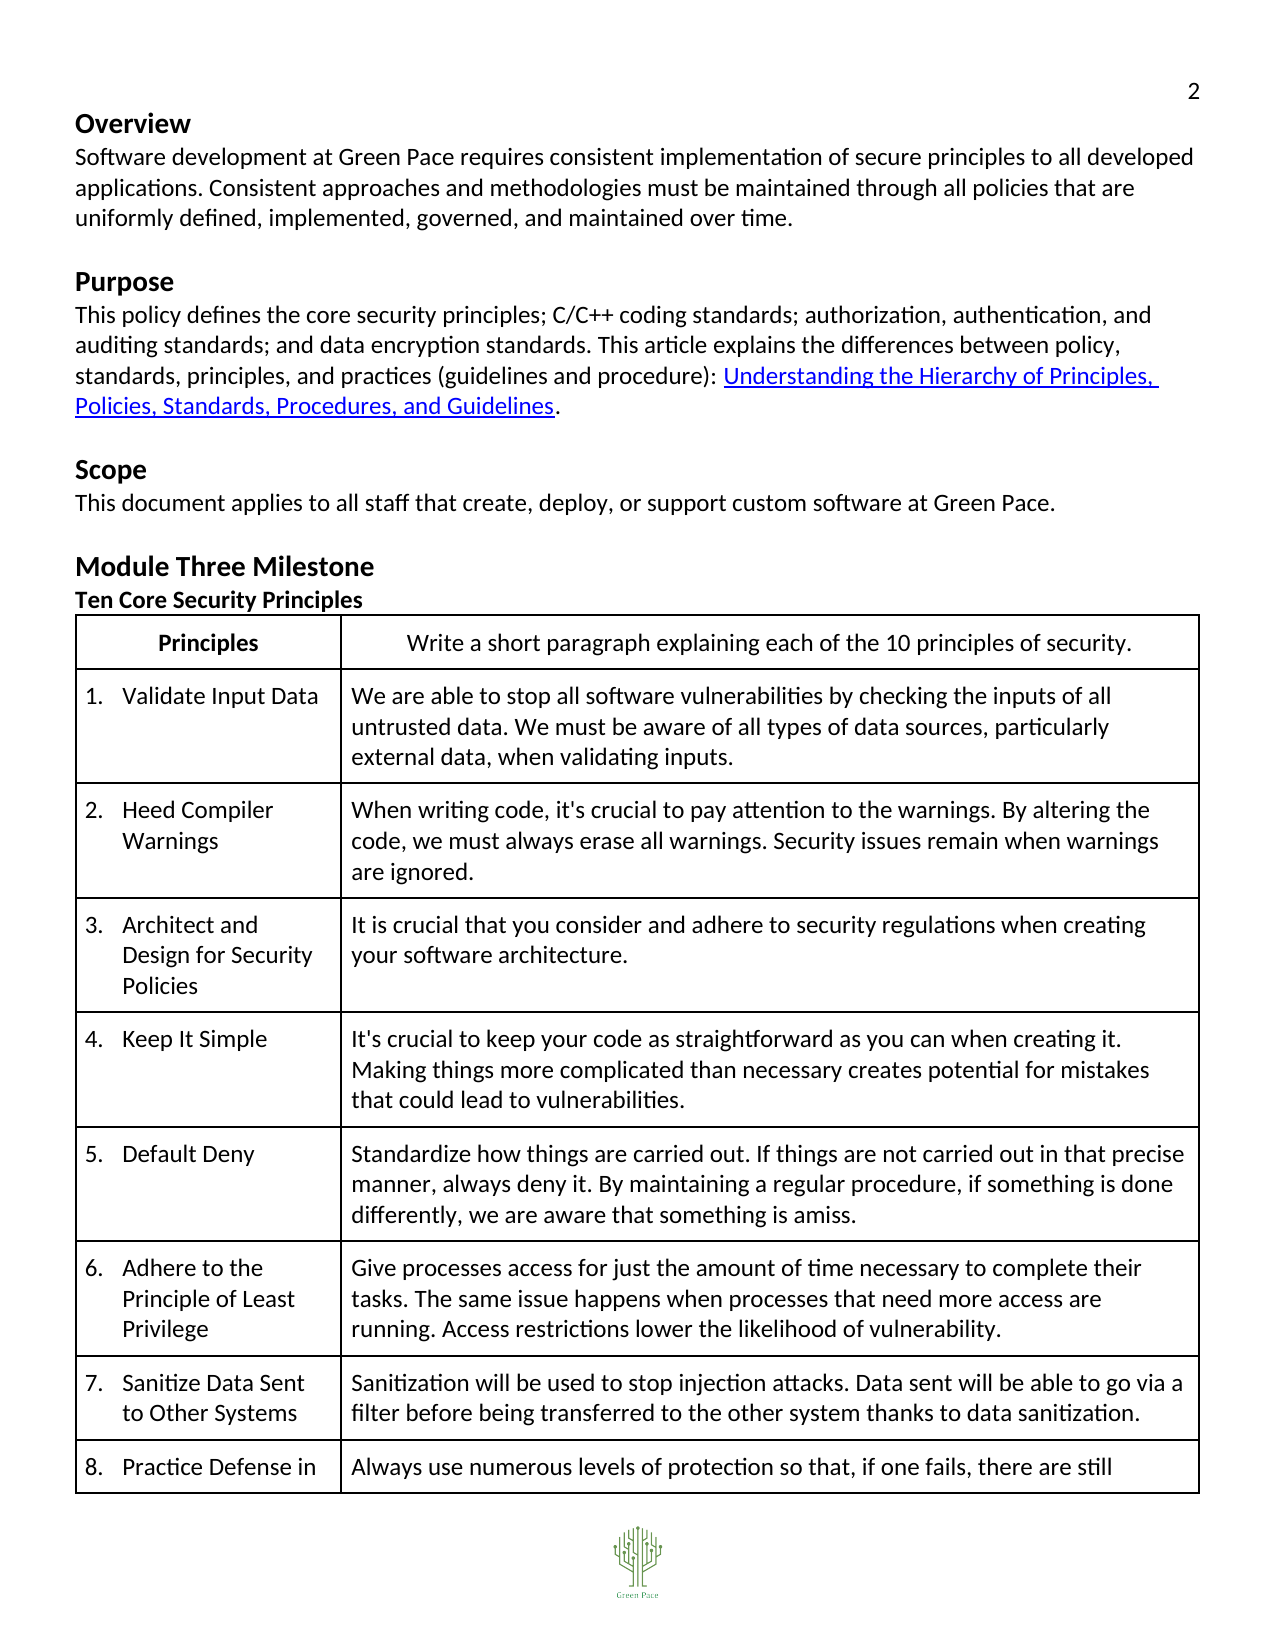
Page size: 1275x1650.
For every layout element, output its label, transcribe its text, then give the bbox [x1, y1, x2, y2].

text This document applies to all staff that create, deploy, or support custom software at Green Pace. [75, 487, 1200, 518]
subtitle Ten Core Security Principles [75, 584, 1200, 614]
table_cell Architect and Design for Security Policies [77, 899, 340, 1011]
table_cell It's crucial to keep your code as straightforward as you can when creating it. Making things more complicated than necessary creates potential for mistakes that could lead to vulnerabilities. [342, 1013, 1198, 1126]
table_cell Sanitize Data Sent to Other Systems [77, 1357, 340, 1438]
table_header Write a short paragraph explaining each of the 10 principles of security. [342, 616, 1198, 668]
text This policy defines the core security principles; C/C++ coding standards; authorization, authentication, and auditing standards; and data encryption standards. This article explains the differences between policy, standards, principles, and practices (guidelines and procedure): Understanding the Hierarchy of Principles, Policies, Standards, Procedures, and Guidelines. [75, 299, 1200, 421]
subtitle Purpose [75, 263, 1200, 299]
table_cell Give processes access for just the amount of time necessary to complete their tasks. The same issue happens when processes that need more access are running. Access restrictions lower the likelihood of vulnerability. [342, 1242, 1198, 1354]
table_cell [342, 1441, 1198, 1492]
table_cell Sanitization will be used to stop injection attacks. Data sent will be able to go via a filter before being transferred to the other system thanks to data sanitization. [342, 1357, 1198, 1438]
table_cell Keep It Simple [77, 1013, 340, 1126]
subtitle Module Three Milestone [75, 548, 1200, 584]
table_cell Standardize how things are carried out. If things are not carried out in that precise manner, always deny it. By maintaining a regular procedure, if something is done differently, we are aware that something is amiss. [342, 1128, 1198, 1240]
subtitle Overview [75, 106, 1200, 141]
table_cell Default Deny [77, 1128, 340, 1240]
table_cell Validate Input Data [77, 670, 340, 782]
table_cell When writing code, it's crucial to pay attention to the warnings. By altering the code, we must always erase all warnings. Security issues remain when warnings are ignored. [342, 784, 1198, 897]
table_cell Practice Defense in Depth [77, 1441, 340, 1492]
text Software development at Green Pace requires consistent implementation of secure principles to all developed applications. Consistent approaches and methodologies must be maintained through all policies that are uniformly defined, implemented, governed, and maintained over time. [75, 141, 1200, 233]
picture [605, 1521, 670, 1606]
subtitle Scope [75, 451, 1200, 487]
table_header Principles [77, 616, 340, 668]
table_cell We are able to stop all software vulnerabilities by checking the inputs of all untrusted data. We must be aware of all types of data sources, particularly external data, when validating inputs. [342, 670, 1198, 782]
table_cell Adhere to the Principle of Least Privilege [77, 1242, 340, 1354]
table_cell Heed Compiler Warnings [77, 784, 340, 897]
table_cell It is crucial that you consider and adhere to security regulations when creating your software architecture. [342, 899, 1198, 1011]
